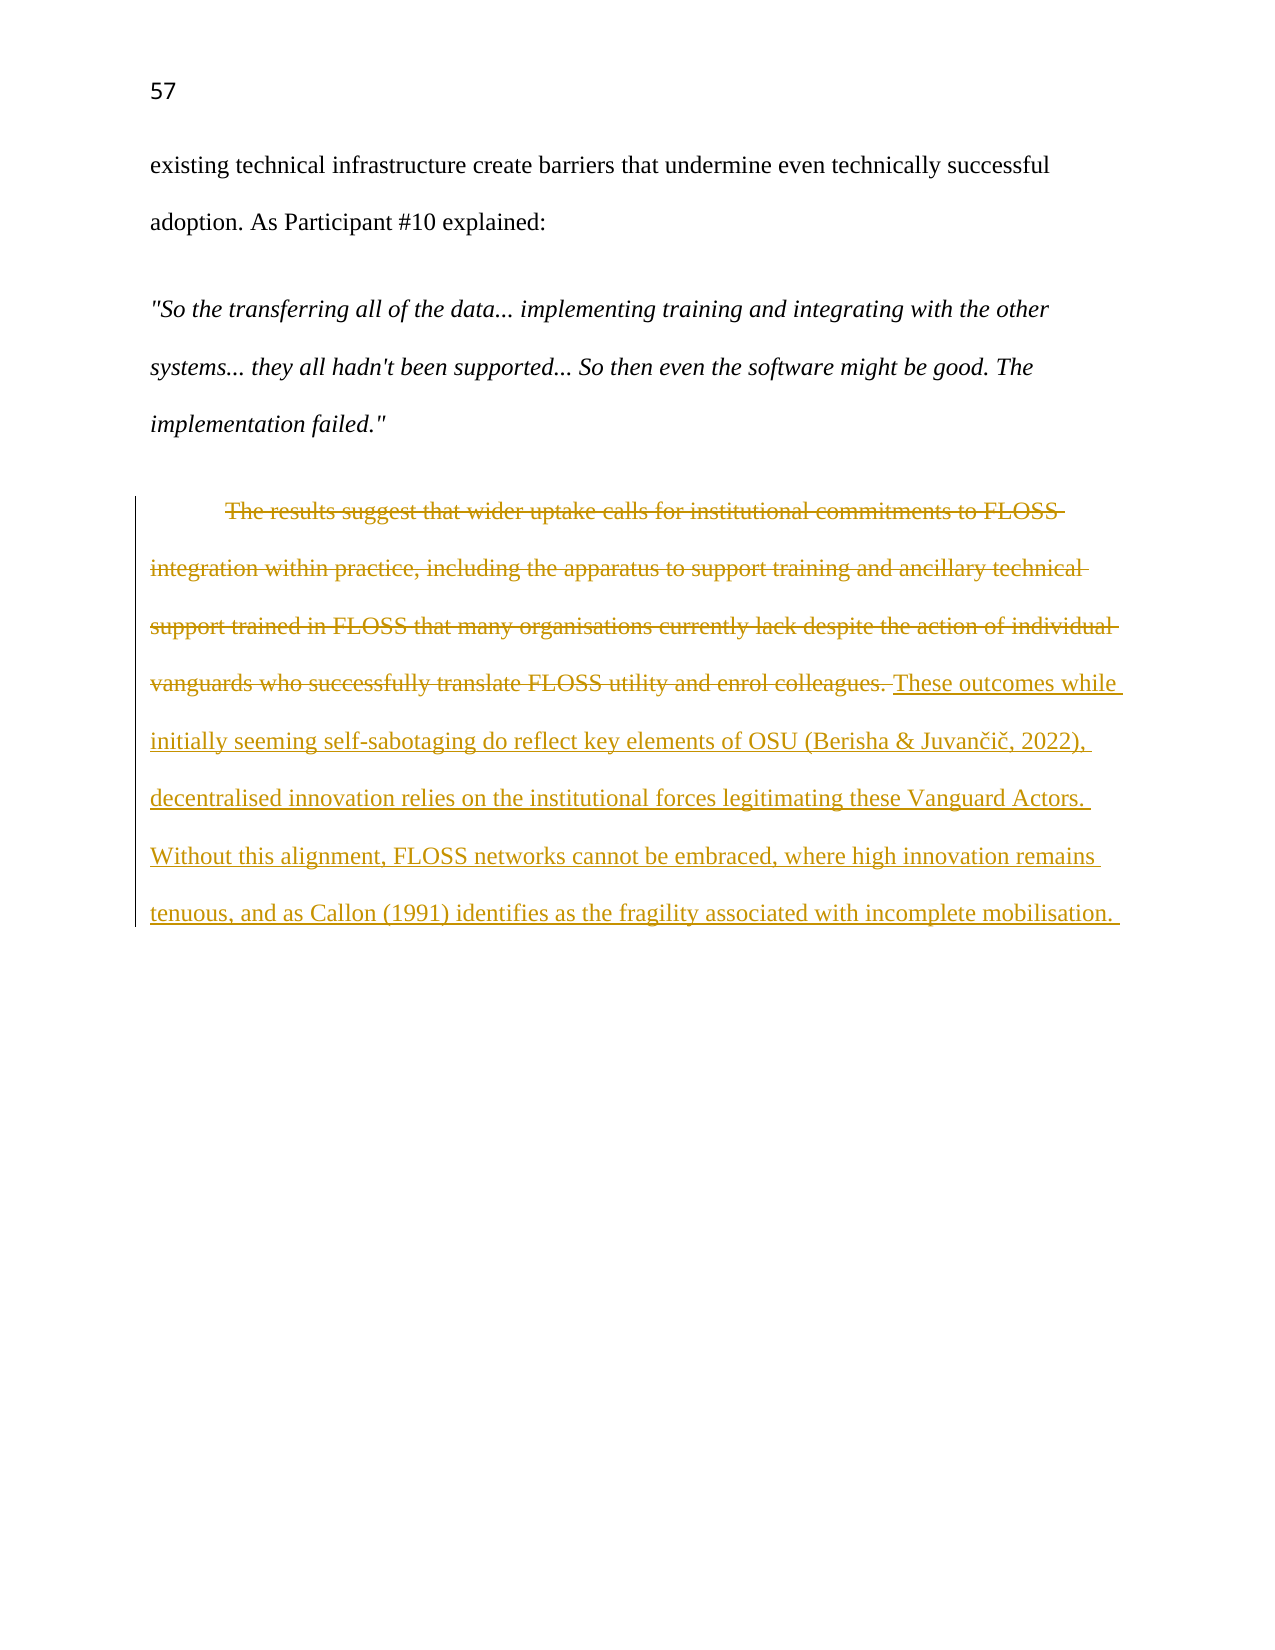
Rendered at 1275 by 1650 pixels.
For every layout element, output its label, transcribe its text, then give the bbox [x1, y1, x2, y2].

text "So the transferring all of the data... implementing training and integrating with the other systems... they all hadn't been supported... So then even the software might be good. The implementation failed." [150, 294, 1125, 438]
